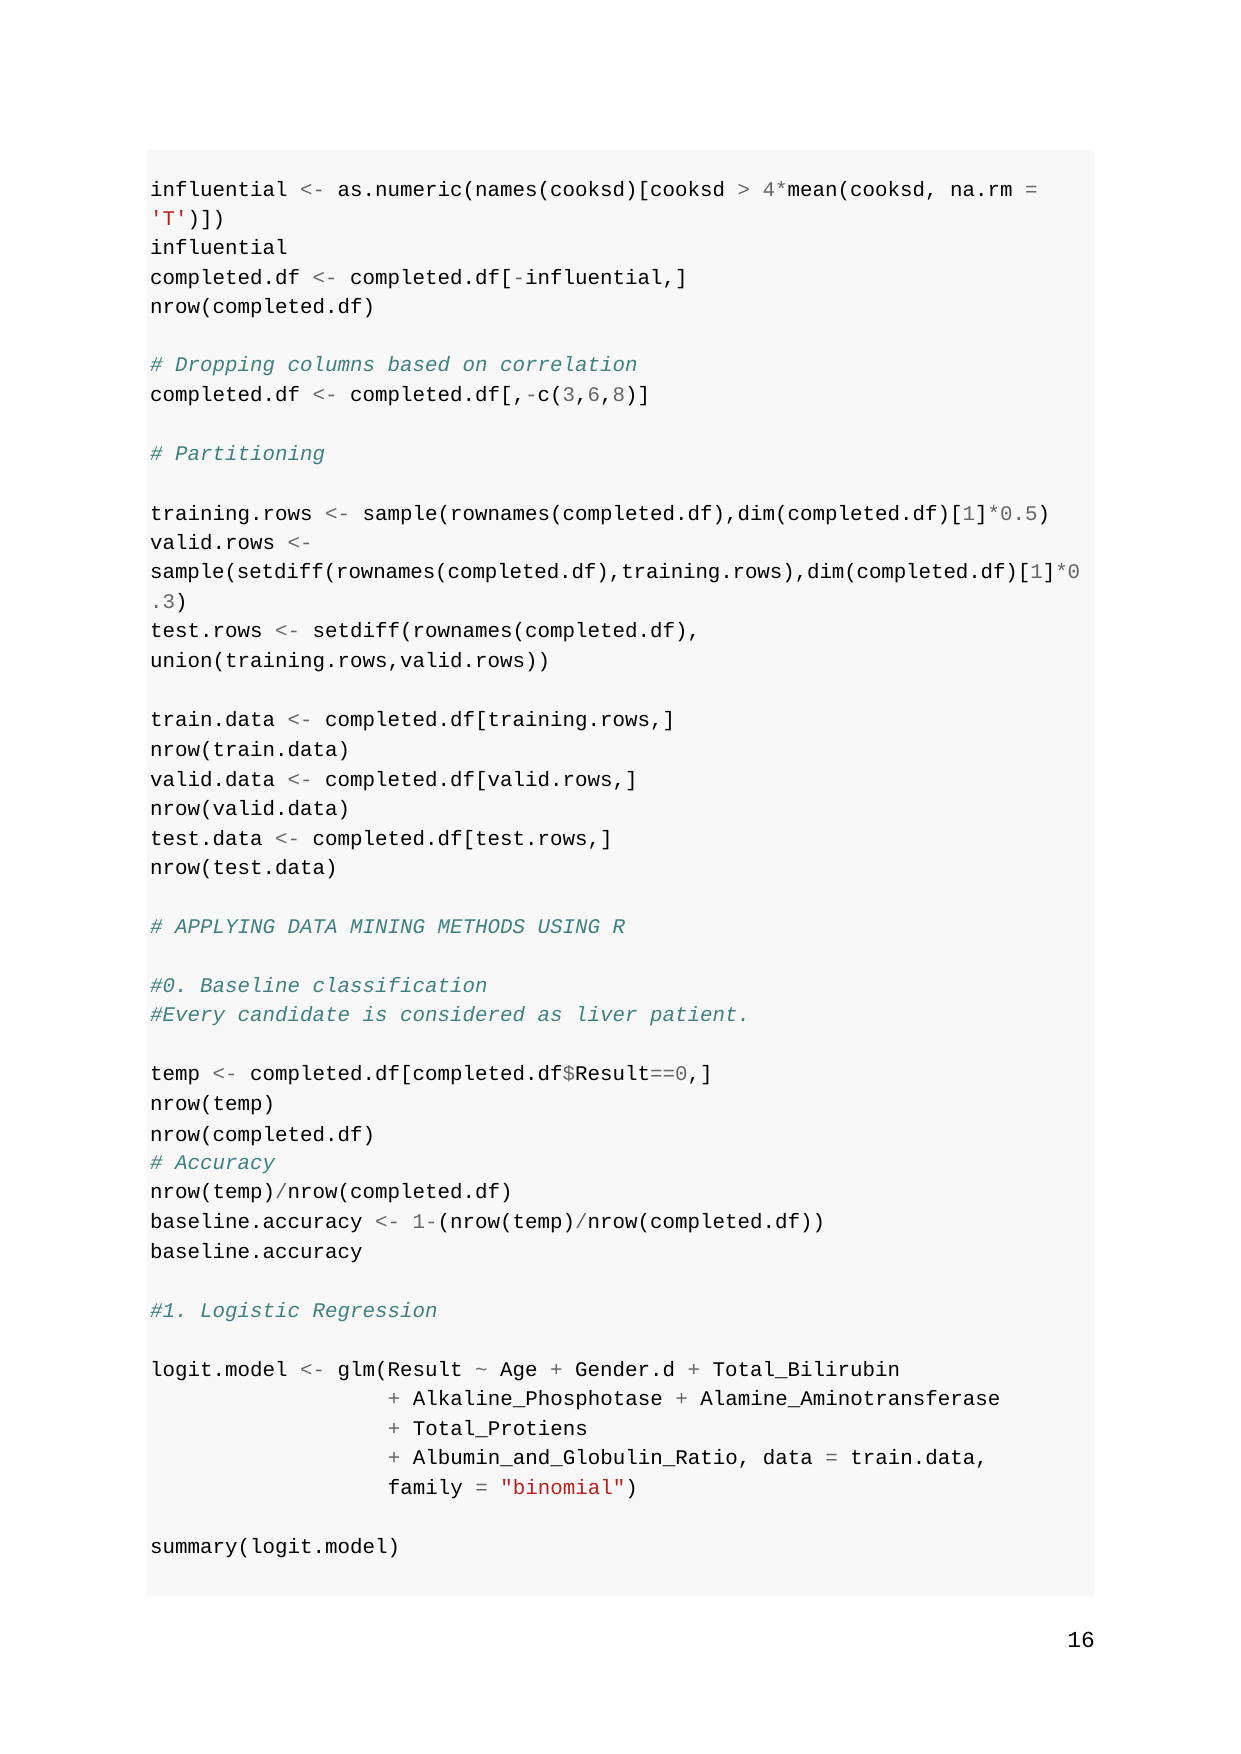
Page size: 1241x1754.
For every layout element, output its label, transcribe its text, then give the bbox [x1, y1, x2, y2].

text #1. Logistic Regression [150, 1299, 1113, 1323]
text training.rows <- sample(rownames(completed.df),dim(completed.df)[1]*0.5) valid.rows <- sample(setdiff(rownames(completed.df),training.rows),dim(completed.df)[1]*0 [150, 503, 1113, 585]
text # Dropping columns based on correlation [150, 354, 1113, 378]
text test.rows <- setdiff(rownames(completed.df), union(training.rows,valid.rows)) [150, 620, 702, 674]
text logit.model <- glm(Result ~ Age + Gender.d + Total_Bilirubin [150, 1358, 1113, 1382]
text .3) [150, 591, 1113, 615]
text completed.df <- completed.df[-influential,] nrow(completed.df) [150, 267, 689, 319]
text #Every candidate is considered as liver patient. [150, 1004, 1113, 1028]
text train.data <- completed.df[training.rows,] nrow(train.data) [150, 709, 677, 762]
text + Albumin_and_Globulin_Ratio, data = train.data, family = "binomial") [388, 1447, 989, 1501]
text + Alkaline_Phosphotase + Alamine_Aminotransferase [388, 1388, 1113, 1412]
text influential <- as.numeric(names(cooksd)[cooksd > 4*mean(cooksd, na.rm = 'T')]) [150, 179, 1039, 231]
text completed.df <- completed.df[,-c(3,6,8)] [150, 384, 1113, 408]
text nrow(completed.df) [150, 1123, 1113, 1146]
text # Accuracy [150, 1152, 1113, 1176]
text valid.data <- completed.df[valid.rows,] nrow(valid.data) [150, 768, 639, 822]
text # APPLYING DATA MINING METHODS USING R [150, 916, 1113, 939]
text # Partitioning [150, 443, 1113, 467]
text influential [150, 237, 1113, 261]
text nrow(temp)/nrow(completed.df) [150, 1181, 1113, 1205]
text + Total_Protiens [388, 1418, 1113, 1442]
text summary(logit.model) [150, 1536, 1113, 1559]
text test.data <- completed.df[test.rows,] nrow(test.data) [150, 828, 614, 881]
text baseline.accuracy <- 1-(nrow(temp)/nrow(completed.df)) baseline.accuracy [150, 1211, 827, 1264]
text temp <- completed.df[completed.df$Result==0,] nrow(temp) [150, 1063, 714, 1117]
text #0. Baseline classification [150, 974, 1113, 998]
